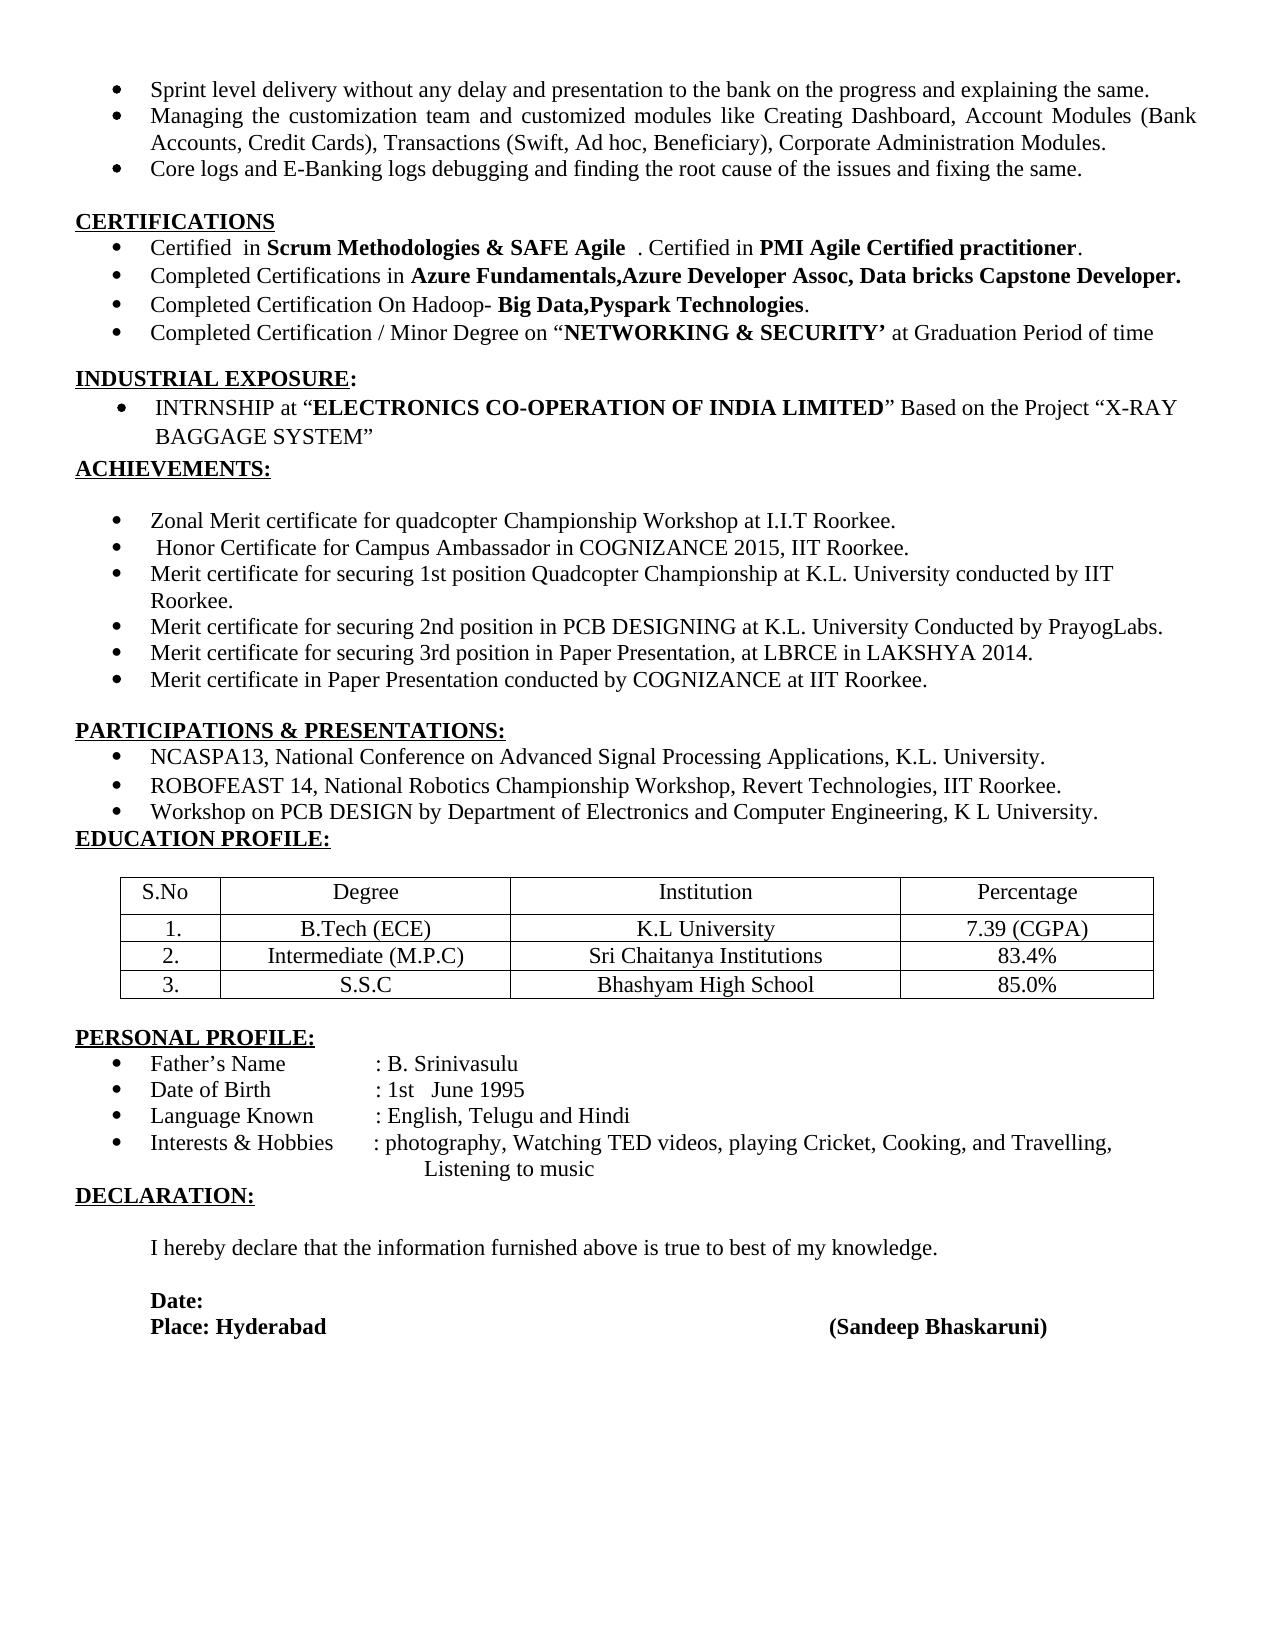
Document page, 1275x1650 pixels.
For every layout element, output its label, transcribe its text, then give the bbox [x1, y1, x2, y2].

text DECLARATION: [75, 1182, 1198, 1208]
table_cell 83.4% [901, 942, 1153, 970]
table_cell 2. [121, 942, 220, 970]
text ACHIEVEMENTS: [75, 455, 1198, 481]
list Date of Birth : 1st June 1995 [113, 1076, 1198, 1103]
list Workshop on PCB DESIGN by Department of Electronics and Computer Engineering, K L University. [113, 798, 1198, 824]
list Completed Certification On Hadoop- Big Data,Pyspark Technologies. [113, 291, 1198, 317]
text CERTIFICATIONS [75, 208, 1198, 234]
table_cell K.L University [511, 915, 900, 941]
text EDUCATION PROFILE: [75, 824, 1198, 851]
subtitle PERSONAL PROFILE: [75, 1023, 1198, 1050]
text Date: [75, 1287, 1198, 1313]
list Completed Certification / Minor Degree on “NETWORKING & SECURITY’ at Graduation Period of time [113, 319, 1198, 346]
list Managing the customization team and customized modules like Creating Dashboard, Account Modules (Bank Accounts, Credit Cards), Transactions (Swift, Ad hoc, Beneficiary), Corporate Administration Modules. [113, 102, 1198, 155]
table_cell 3. [121, 971, 220, 997]
list NCASPA13, National Conference on Advanced Signal Processing Applications, K.L. University. [113, 743, 1198, 770]
table_cell 85.0% [901, 971, 1153, 997]
list ROBOFEAST 14, National Robotics Championship Workshop, Revert Technologies, IIT Roorkee. [113, 772, 1198, 798]
list Language Known : English, Telugu and Hindi [113, 1103, 1198, 1129]
table_cell Bhashyam High School [511, 971, 900, 997]
list Completed Certifications in Azure Fundamentals,Azure Developer Assoc, Data bricks Capstone Developer. [113, 263, 1198, 289]
table_header S.No [121, 878, 220, 914]
subtitle PARTICIPATIONS & PRESENTATIONS: [75, 717, 1198, 743]
table_cell S.S.C [221, 971, 510, 997]
text Place: Hyderabad (Sandeep Bhaskaruni) [75, 1313, 1198, 1340]
list Merit certificate in Paper Presentation conducted by COGNIZANCE at IIT Roorkee. [113, 666, 1198, 692]
text Listening to music [75, 1155, 1198, 1182]
list Core logs and E-Banking logs debugging and finding the root cause of the issues and fixing the same. [113, 155, 1198, 181]
table_cell 1. [121, 915, 220, 941]
text I hereby declare that the information furnished above is true to best of my knowledge. [75, 1234, 1198, 1261]
list Merit certificate for securing 3rd position in Paper Presentation, at LBRCE in LAKSHYA 2014. [113, 639, 1198, 666]
list Sprint level delivery without any delay and presentation to the bank on the progress and explaining the same. [113, 76, 1198, 102]
table_cell Intermediate (M.P.C) [221, 942, 510, 970]
list Interests & Hobbies : photography, Watching TED videos, playing Cricket, Cooking, and Travelling, [113, 1129, 1198, 1155]
table_cell 7.39 (CGPA) [901, 915, 1153, 941]
table_cell B.Tech (ECE) [221, 915, 510, 941]
table_header Institution [511, 878, 900, 914]
table_header Degree [221, 878, 510, 914]
list Merit certificate for securing 1st position Quadcopter Championship at K.L. University conducted by IIT Roorkee. [113, 560, 1198, 613]
list Father’s Name : B. Srinivasulu [113, 1050, 1198, 1076]
table_cell Sri Chaitanya Institutions [511, 942, 900, 970]
list Zonal Merit certificate for quadcopter Championship Workshop at I.I.T Roorkee. [113, 508, 1198, 534]
list Merit certificate for securing 2nd position in PCB DESIGNING at K.L. University Conducted by PrayogLabs. [113, 613, 1198, 639]
list Honor Certificate for Campus Ambassador in COGNIZANCE 2015, IIT Roorkee. [113, 534, 1198, 560]
text INDUSTRIAL EXPOSURE: [75, 364, 1198, 391]
list INTRNSHIP at “ELECTRONICS CO-OPERATION OF INDIA LIMITED” Based on the Project “X-RAY BAGGAGE SYSTEM” [117, 394, 1198, 449]
list Certified in Scrum Methodologies & SAFE Agile . Certified in PMI Agile Certified practitioner. [113, 234, 1198, 261]
table_header Percentage [901, 878, 1153, 914]
